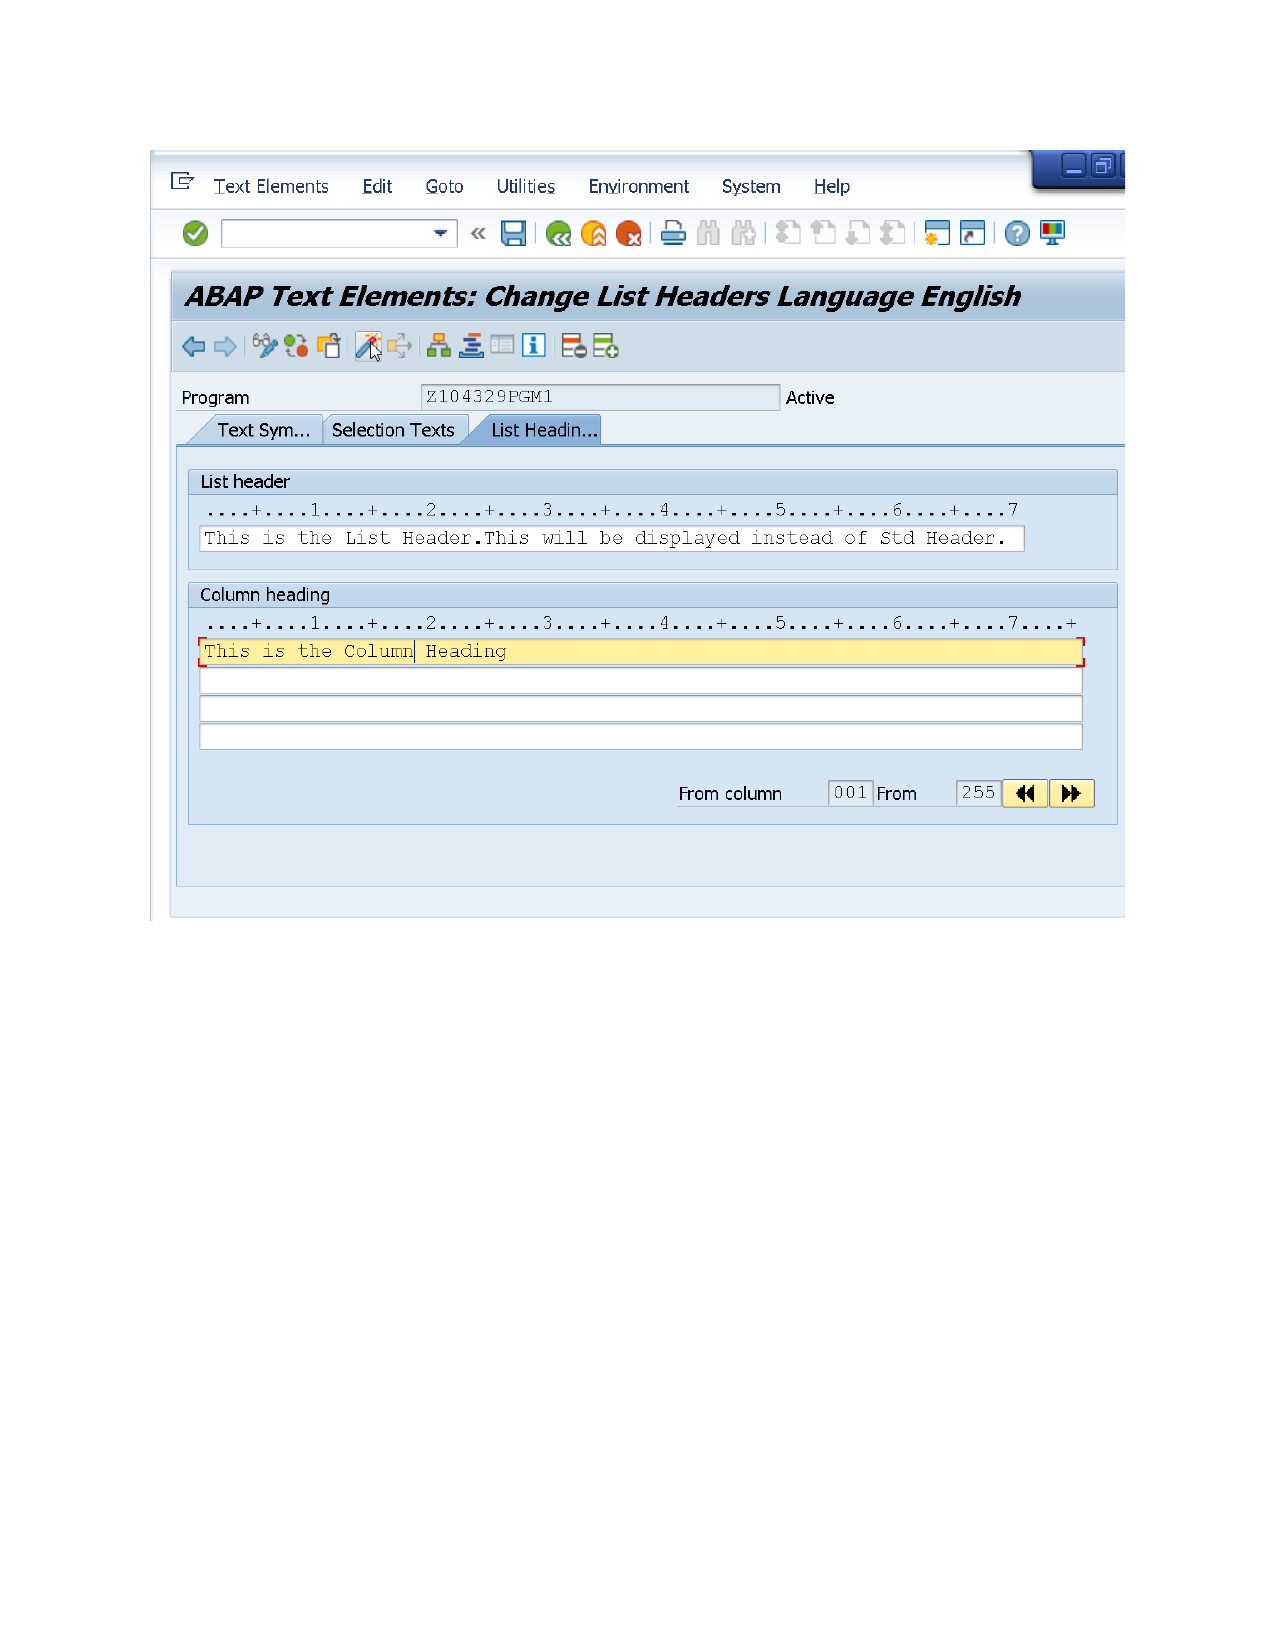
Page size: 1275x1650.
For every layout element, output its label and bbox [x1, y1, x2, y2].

picture [150, 150, 1125, 921]
